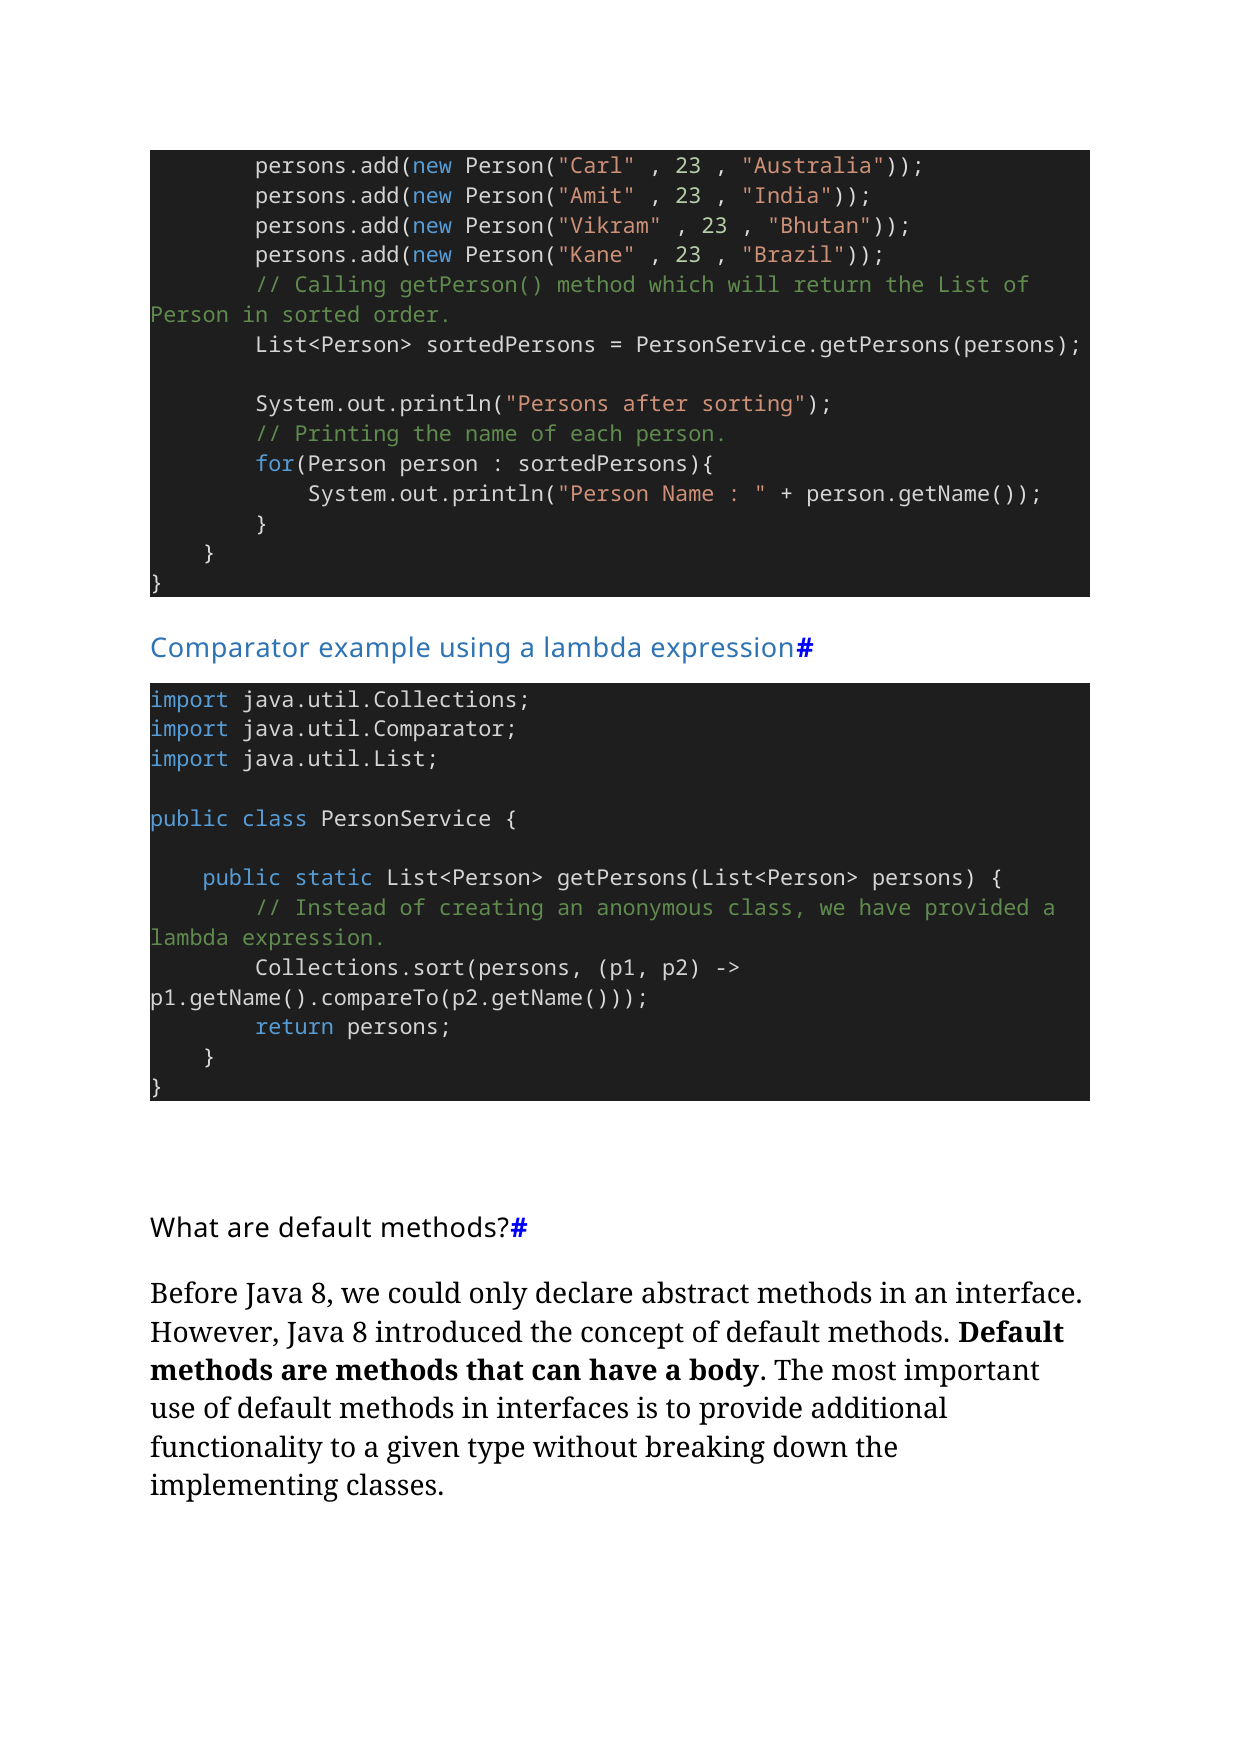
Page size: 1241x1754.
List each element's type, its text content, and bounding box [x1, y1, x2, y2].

text } [150, 1041, 1090, 1071]
text Collections.sort(persons, (p1, p2) -> p1.getName().compareTo(p2.getName())); [150, 952, 1090, 1011]
text } [150, 507, 1090, 537]
text // Calling getPerson() method which will return the List of Person in sorted order. [150, 269, 1090, 329]
text public class PersonService { [150, 803, 1090, 832]
text import java.util.Collections; [150, 683, 1090, 713]
subtitle Comparator example using a lambda expression# [150, 628, 1090, 665]
text persons.add(new Person("Kane" , 23 , "Brazil")); [150, 239, 1090, 269]
text import java.util.Comparator; [150, 713, 1090, 743]
text import java.util.List; [150, 743, 1090, 773]
text System.out.println("Person Name : " + person.getName()); [150, 478, 1090, 507]
subtitle What are default methods?# [150, 1209, 1090, 1246]
text persons.add(new Person("Amit" , 23 , "India")); [150, 180, 1090, 209]
text // Instead of creating an anonymous class, we have provided a lambda expression. [150, 892, 1090, 952]
text public static List<Person> getPersons(List<Person> persons) { [150, 862, 1090, 892]
text persons.add(new Person("Carl" , 23 , "Australia")); [150, 150, 1090, 180]
text // Printing the name of each person. [150, 418, 1090, 448]
text persons.add(new Person("Vikram" , 23 , "Bhutan")); [150, 209, 1090, 239]
text } [150, 567, 1090, 597]
text List<Person> sortedPersons = PersonService.getPersons(persons); [150, 329, 1090, 358]
text for(Person person : sortedPersons){ [150, 448, 1090, 478]
text } [150, 1071, 1090, 1101]
text return persons; [150, 1011, 1090, 1041]
text System.out.println("Persons after sorting"); [150, 388, 1090, 418]
text Before Java 8, we could only declare abstract methods in an interface. However, Java 8 introduced the concept of default methods. Default methods are methods that can have a body. The most important use of default methods in interfaces is to provide additional functionality to a given type without breaking down the implementing classes. [150, 1274, 1090, 1504]
text } [150, 537, 1090, 567]
